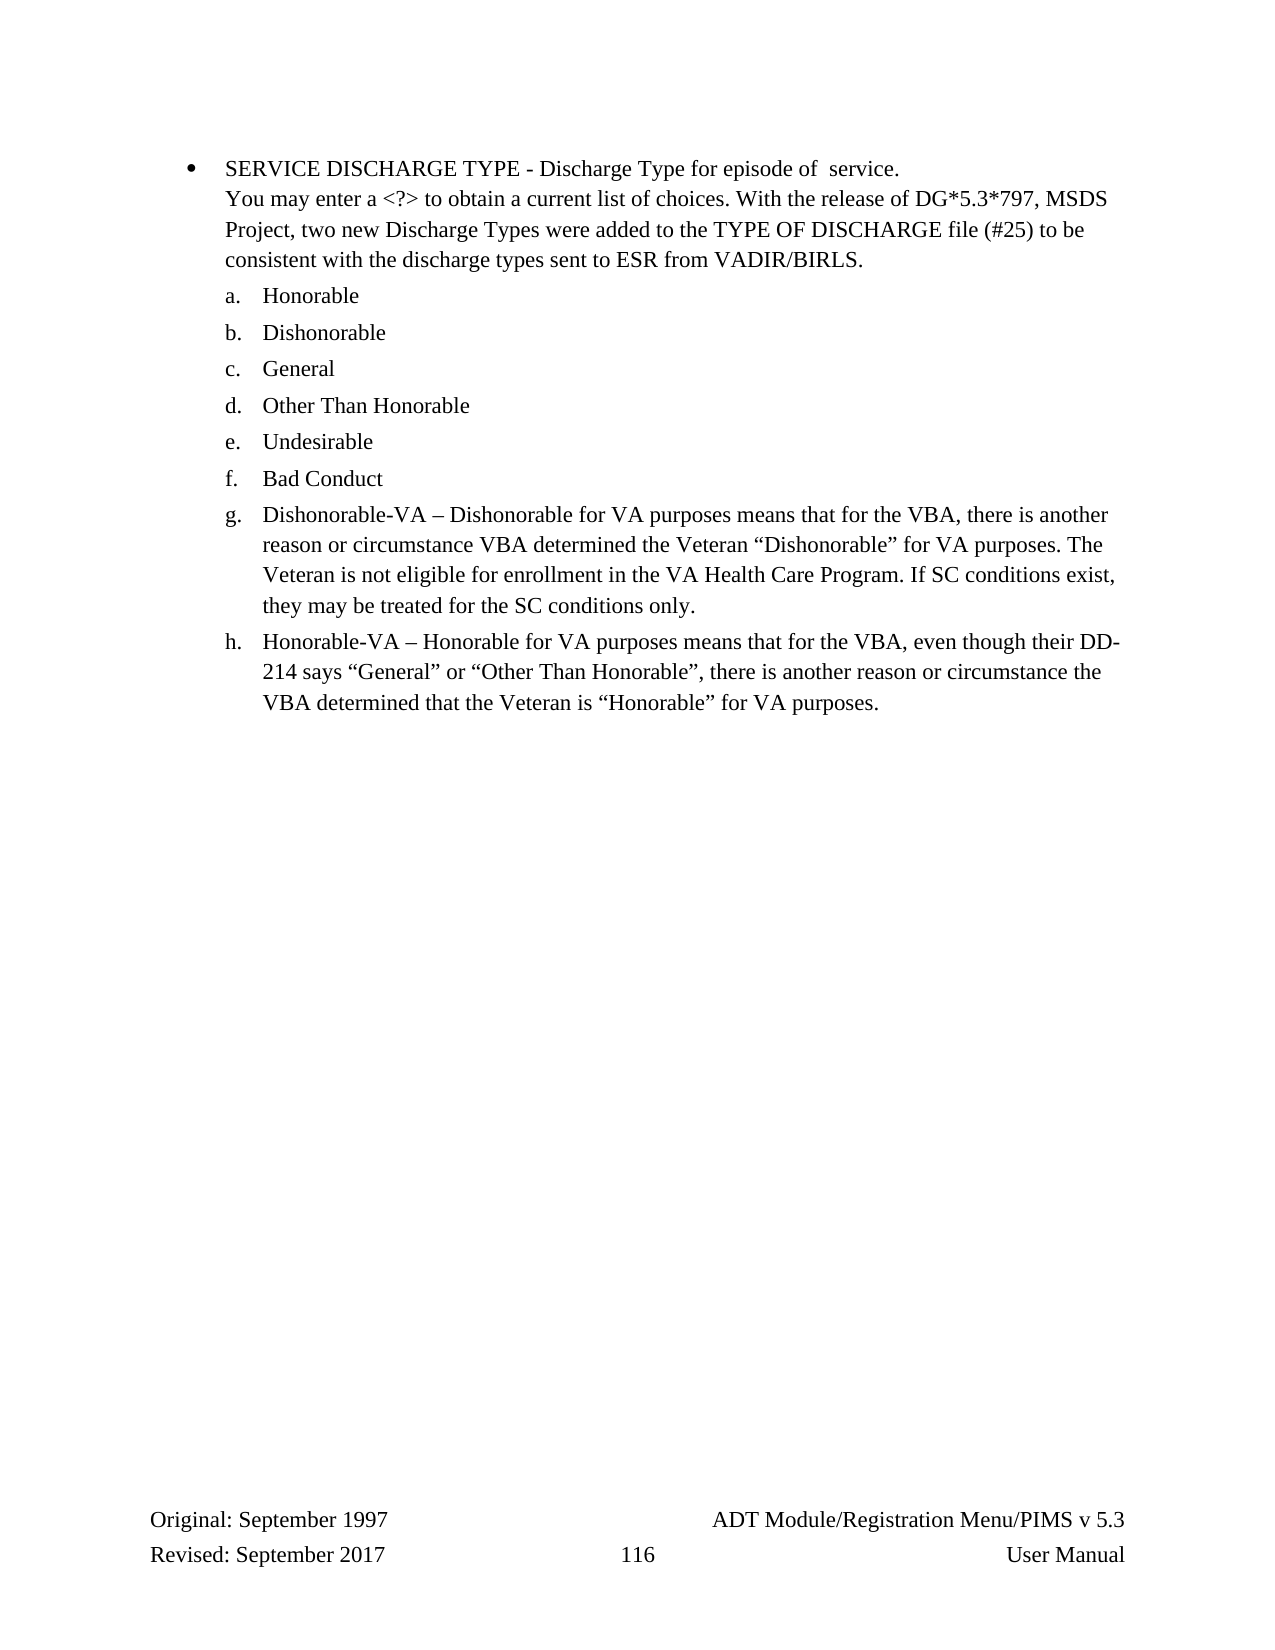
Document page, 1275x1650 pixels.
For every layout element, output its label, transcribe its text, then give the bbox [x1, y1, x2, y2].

text Dishonorable [225, 319, 1125, 345]
text Bad Conduct [225, 464, 1125, 491]
text Dishonorable-VA – Dishonorable for VA purposes means that for the VBA, there is another reason or circumstance VBA determined the Veteran “Dishonorable” for VA purposes. The Veteran is not eligible for enrollment in the VA Health Care Program. If SC conditions exist, they may be treated for the SC conditions only. [225, 501, 1125, 618]
text SERVICE DISCHARGE TYPE - Discharge Type for episode of service. You may enter a <?> to obtain a current list of choices. With the release of DG*5.3*797, MSDS Project, two new Discharge Types were added to the TYPE OF DISCHARGE file (#25) to be consistent with the discharge types sent to ESR from VADIR/BIRLS. [187, 155, 1125, 272]
text Undesirable [225, 428, 1125, 454]
text General [225, 355, 1125, 382]
text Other Than Honorable [225, 392, 1125, 418]
text Honorable-VA – Honorable for VA purposes means that for the VBA, even though their DD-214 says “General” or “Other Than Honorable”, there is another reason or circumstance the VBA determined that the Veteran is “Honorable” for VA purposes. [225, 628, 1125, 715]
list Honorable [225, 282, 1125, 309]
